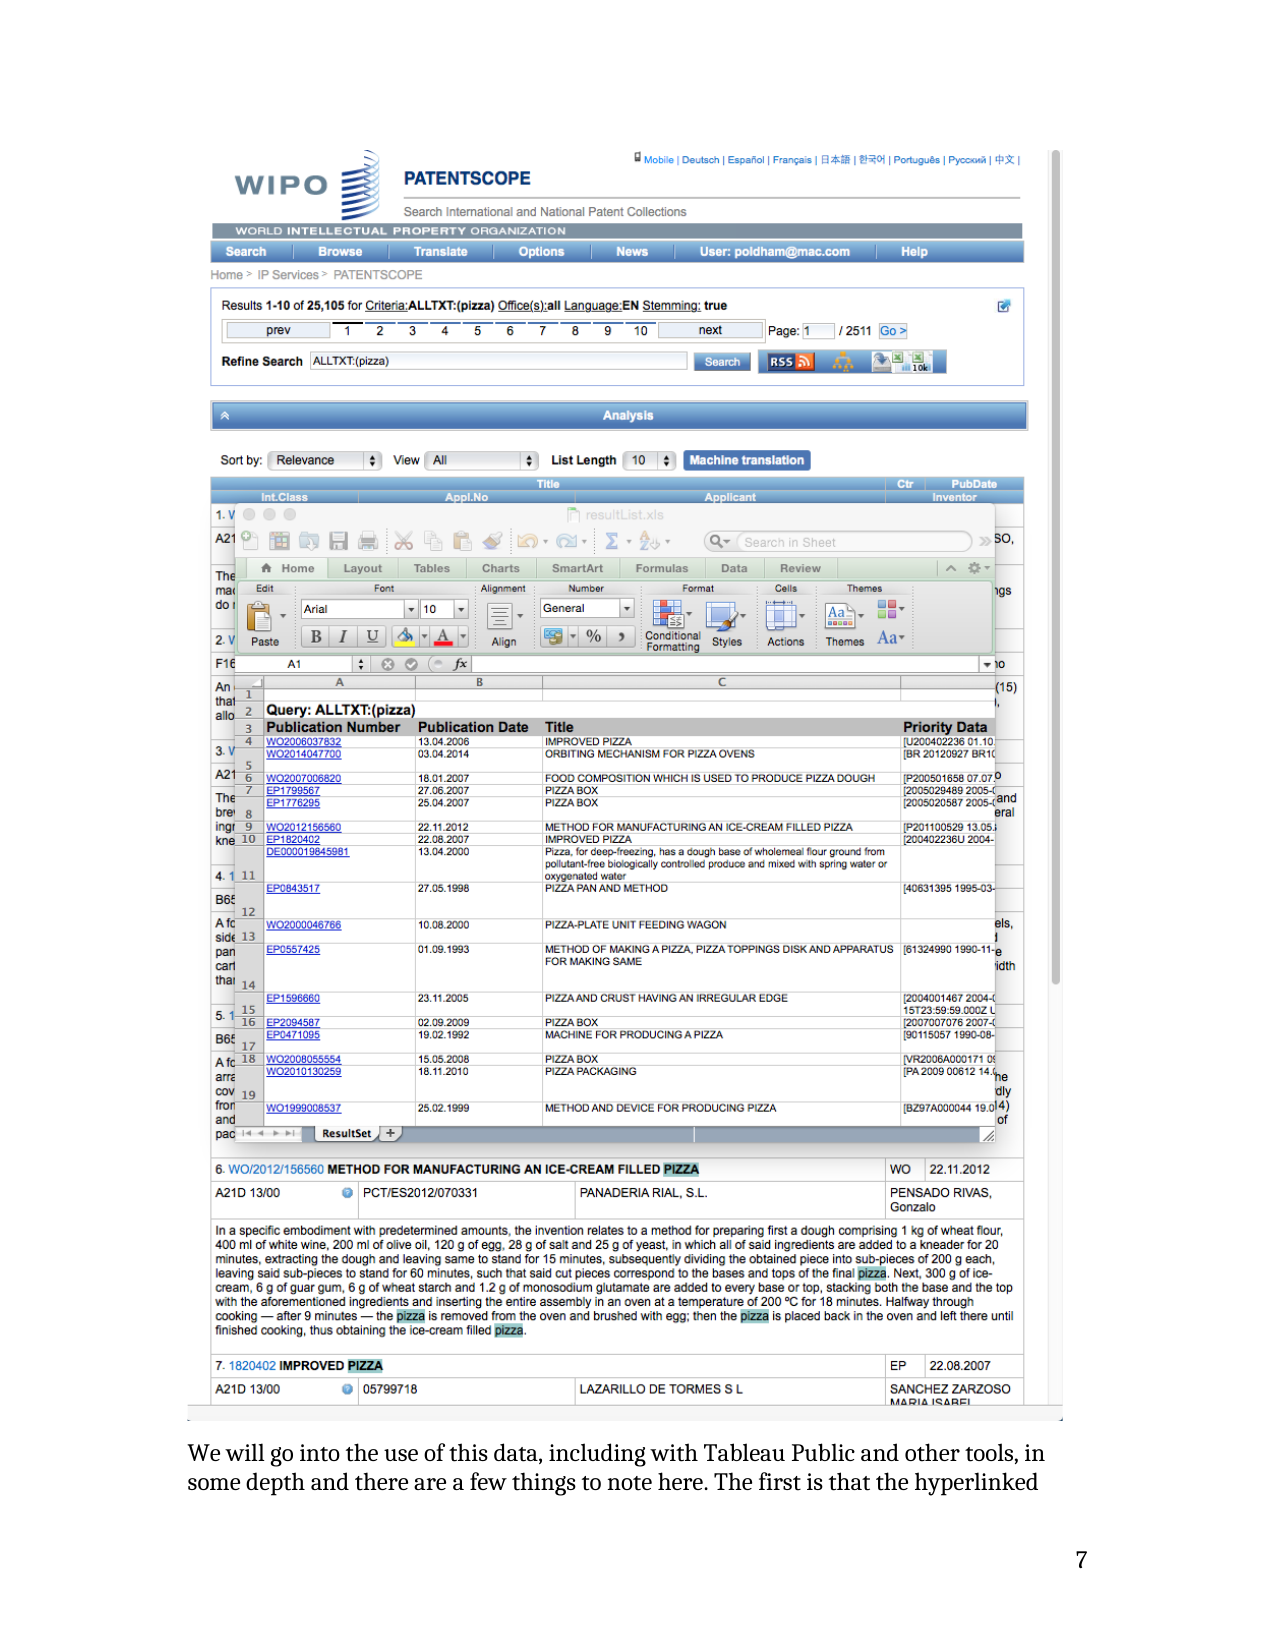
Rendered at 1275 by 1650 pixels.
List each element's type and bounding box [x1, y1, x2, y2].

text [187, 1439, 1087, 1497]
picture [187, 150, 1063, 1421]
